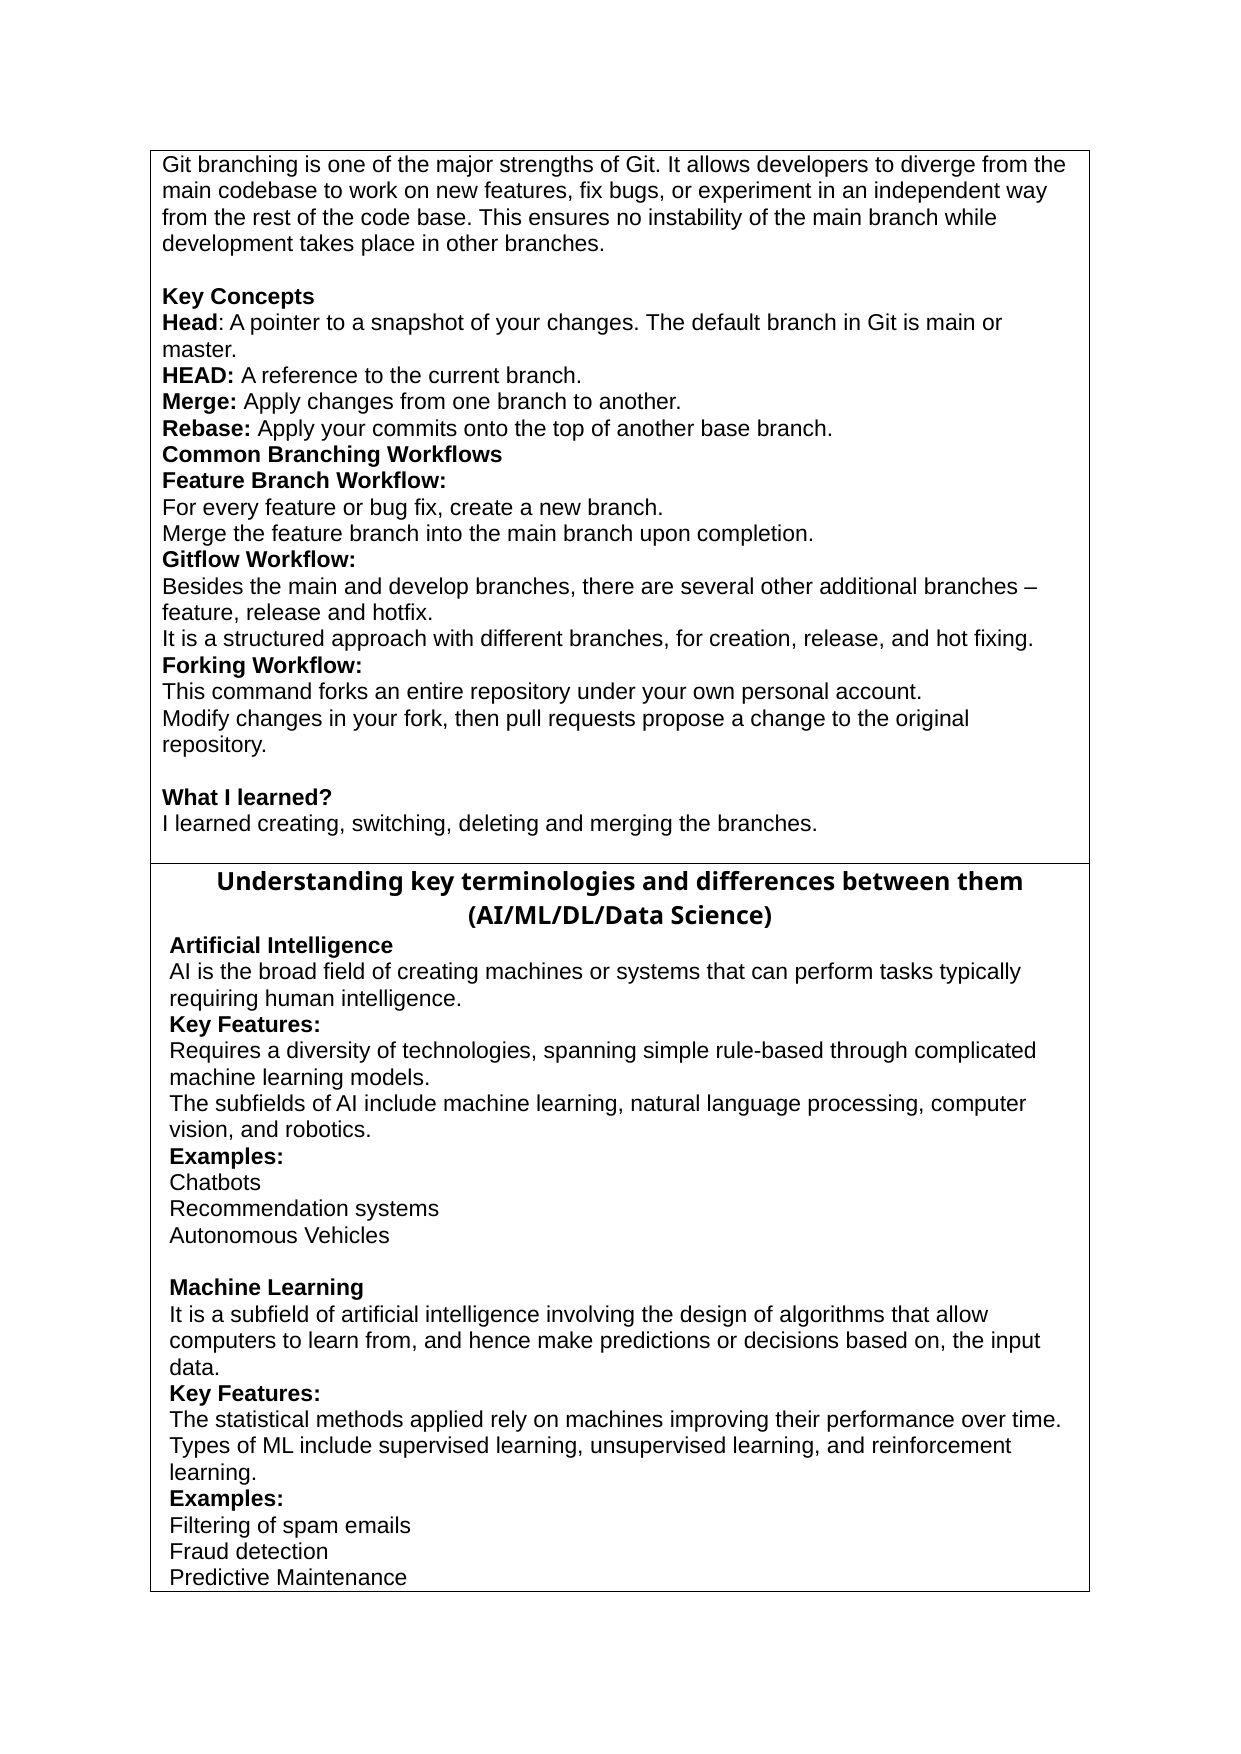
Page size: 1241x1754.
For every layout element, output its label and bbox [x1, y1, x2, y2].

table_cell [151, 864, 1089, 1591]
table_cell [151, 151, 1089, 863]
